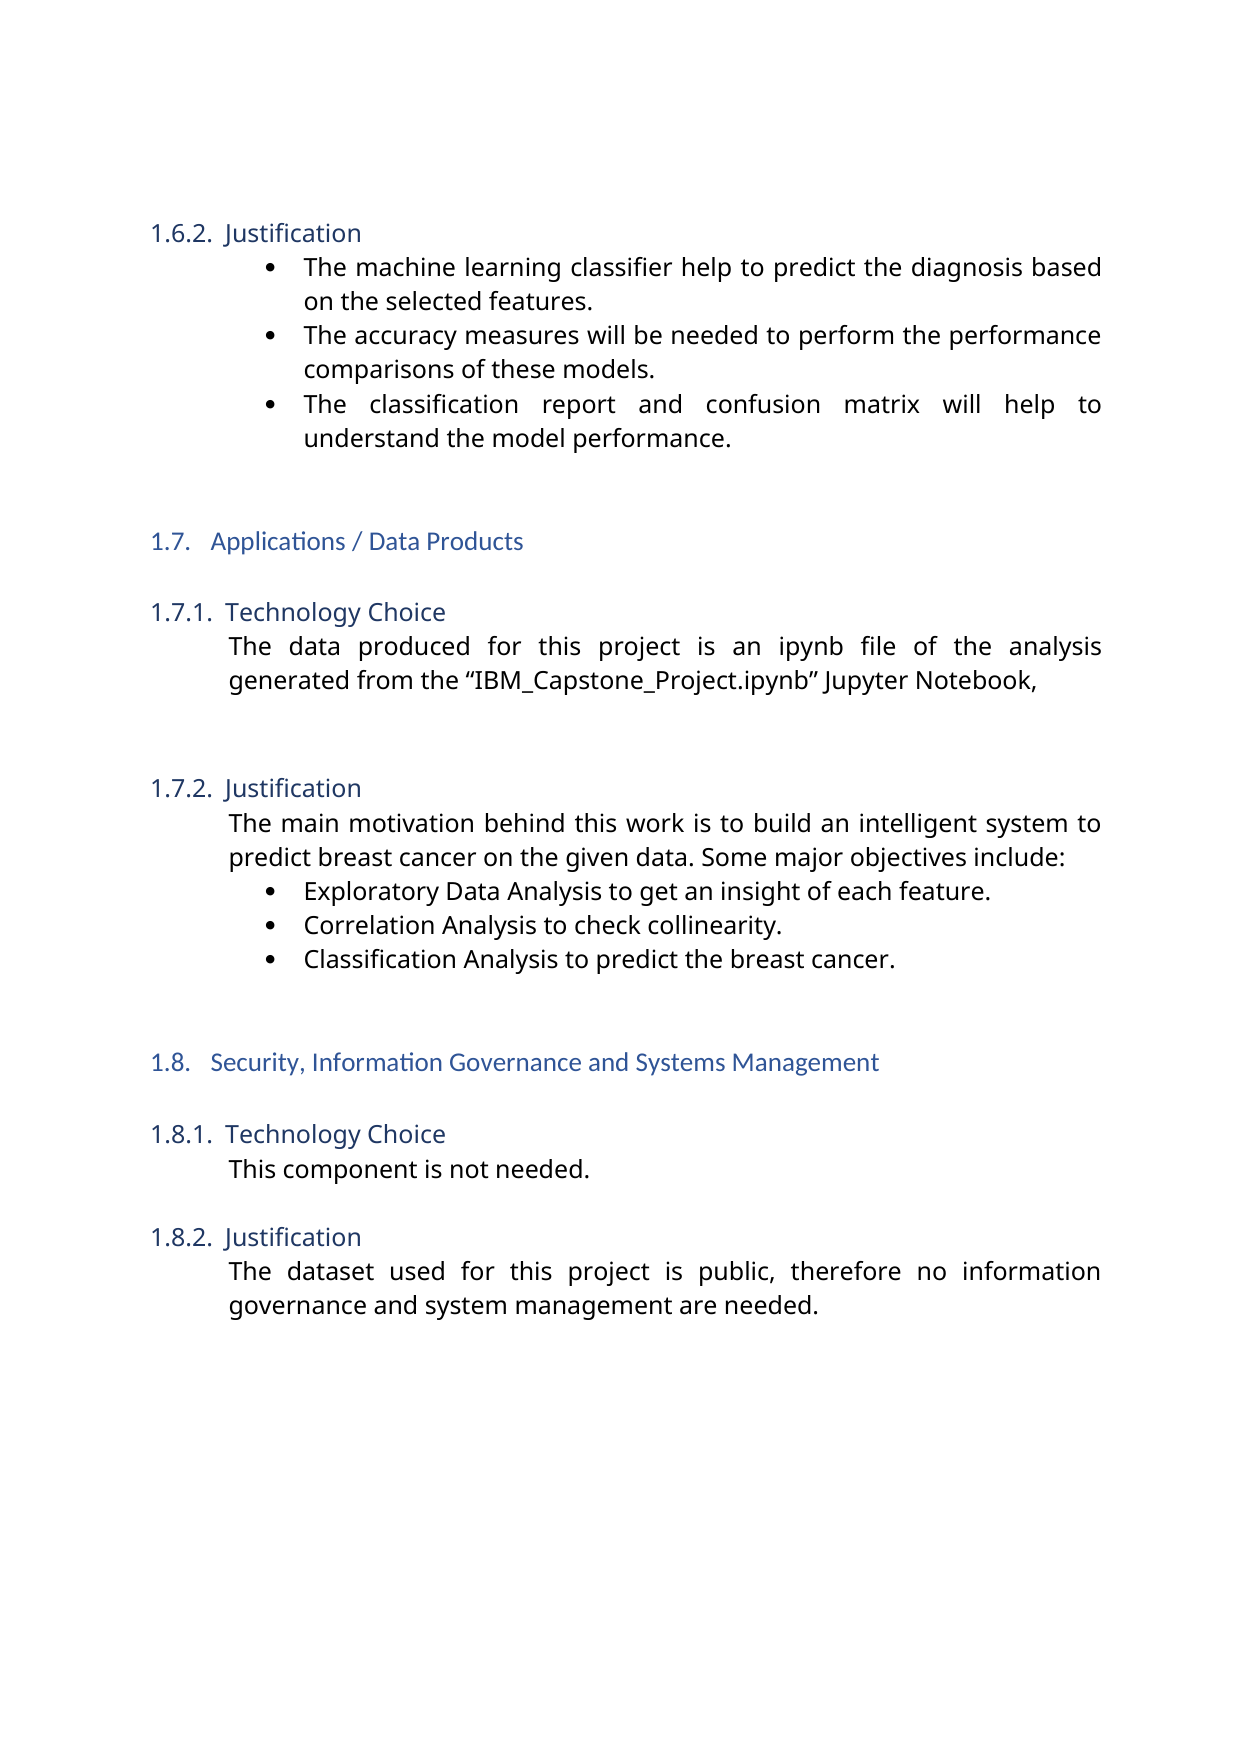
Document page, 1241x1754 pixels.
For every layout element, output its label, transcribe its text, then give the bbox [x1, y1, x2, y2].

list The accuracy measures will be needed to perform the performance comparisons of these models. [266, 318, 1103, 386]
text The dataset used for this project is public, therefore no information governance and system management are needed. [228, 1254, 1103, 1322]
list Exploratory Data Analysis to get an insight of each feature. [266, 874, 1103, 908]
text This component is not needed. [228, 1151, 1103, 1186]
subtitle Applications / Data Products [150, 524, 1103, 557]
list Technology Choice [150, 1117, 1103, 1151]
list The classification report and confusion matrix will help to understand the model performance. [266, 386, 1103, 454]
list Justification [150, 215, 1103, 249]
list Classification Analysis to predict the breast cancer. [266, 942, 1103, 976]
subtitle Security, Information Governance and Systems Management [150, 1045, 1103, 1078]
list The machine learning classifier help to predict the diagnosis based on the selected features. [266, 250, 1103, 318]
text The data produced for this project is an ipynb file of the analysis generated from the “IBM_Capstone_Project.ipynb” Jupyter Notebook, [228, 629, 1103, 697]
list Justification [150, 1219, 1103, 1254]
list Justification [150, 771, 1103, 805]
list Technology Choice [150, 595, 1103, 629]
list Correlation Analysis to check collinearity. [266, 908, 1103, 942]
text The main motivation behind this work is to build an intelligent system to predict breast cancer on the given data. Some major objectives include: [228, 805, 1103, 873]
